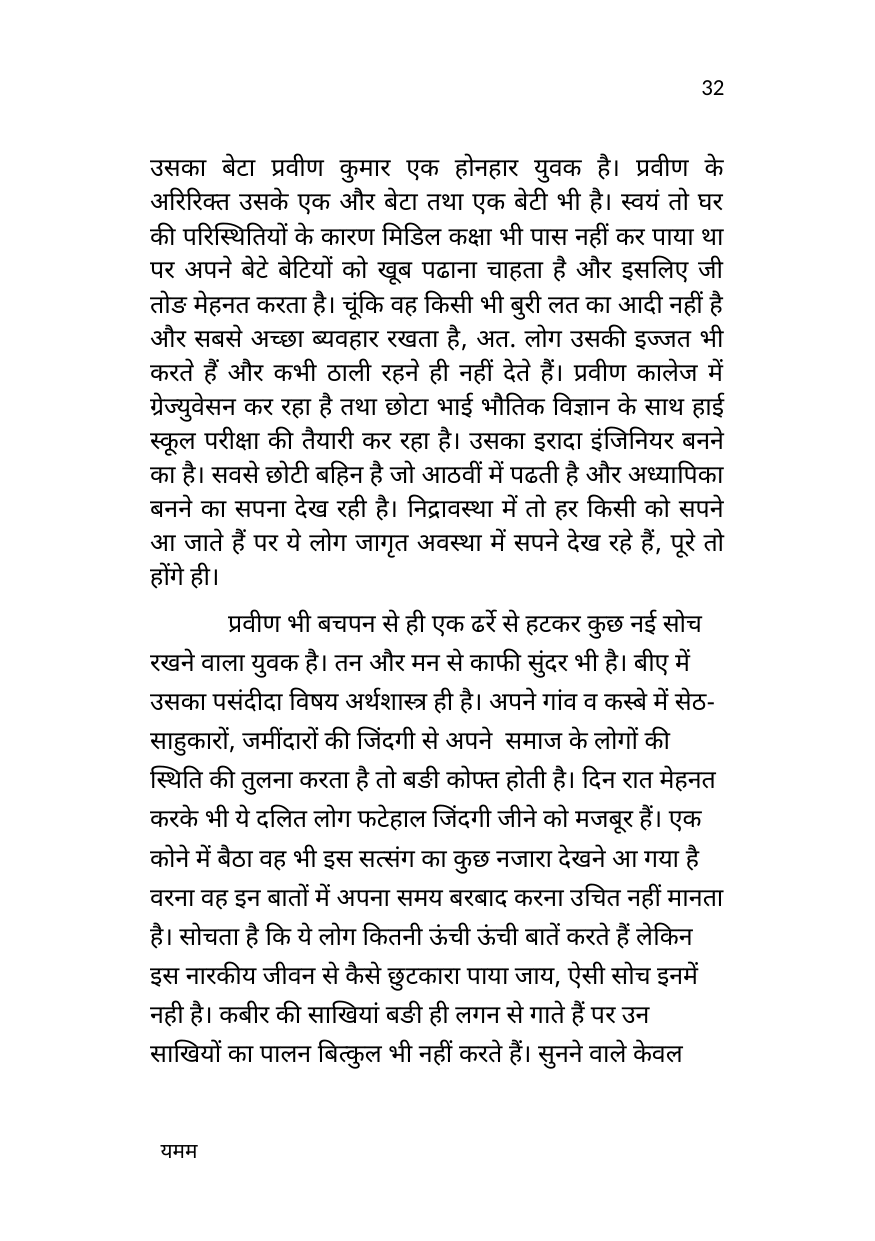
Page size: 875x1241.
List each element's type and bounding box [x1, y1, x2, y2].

text [150, 150, 724, 593]
text [150, 605, 724, 1070]
